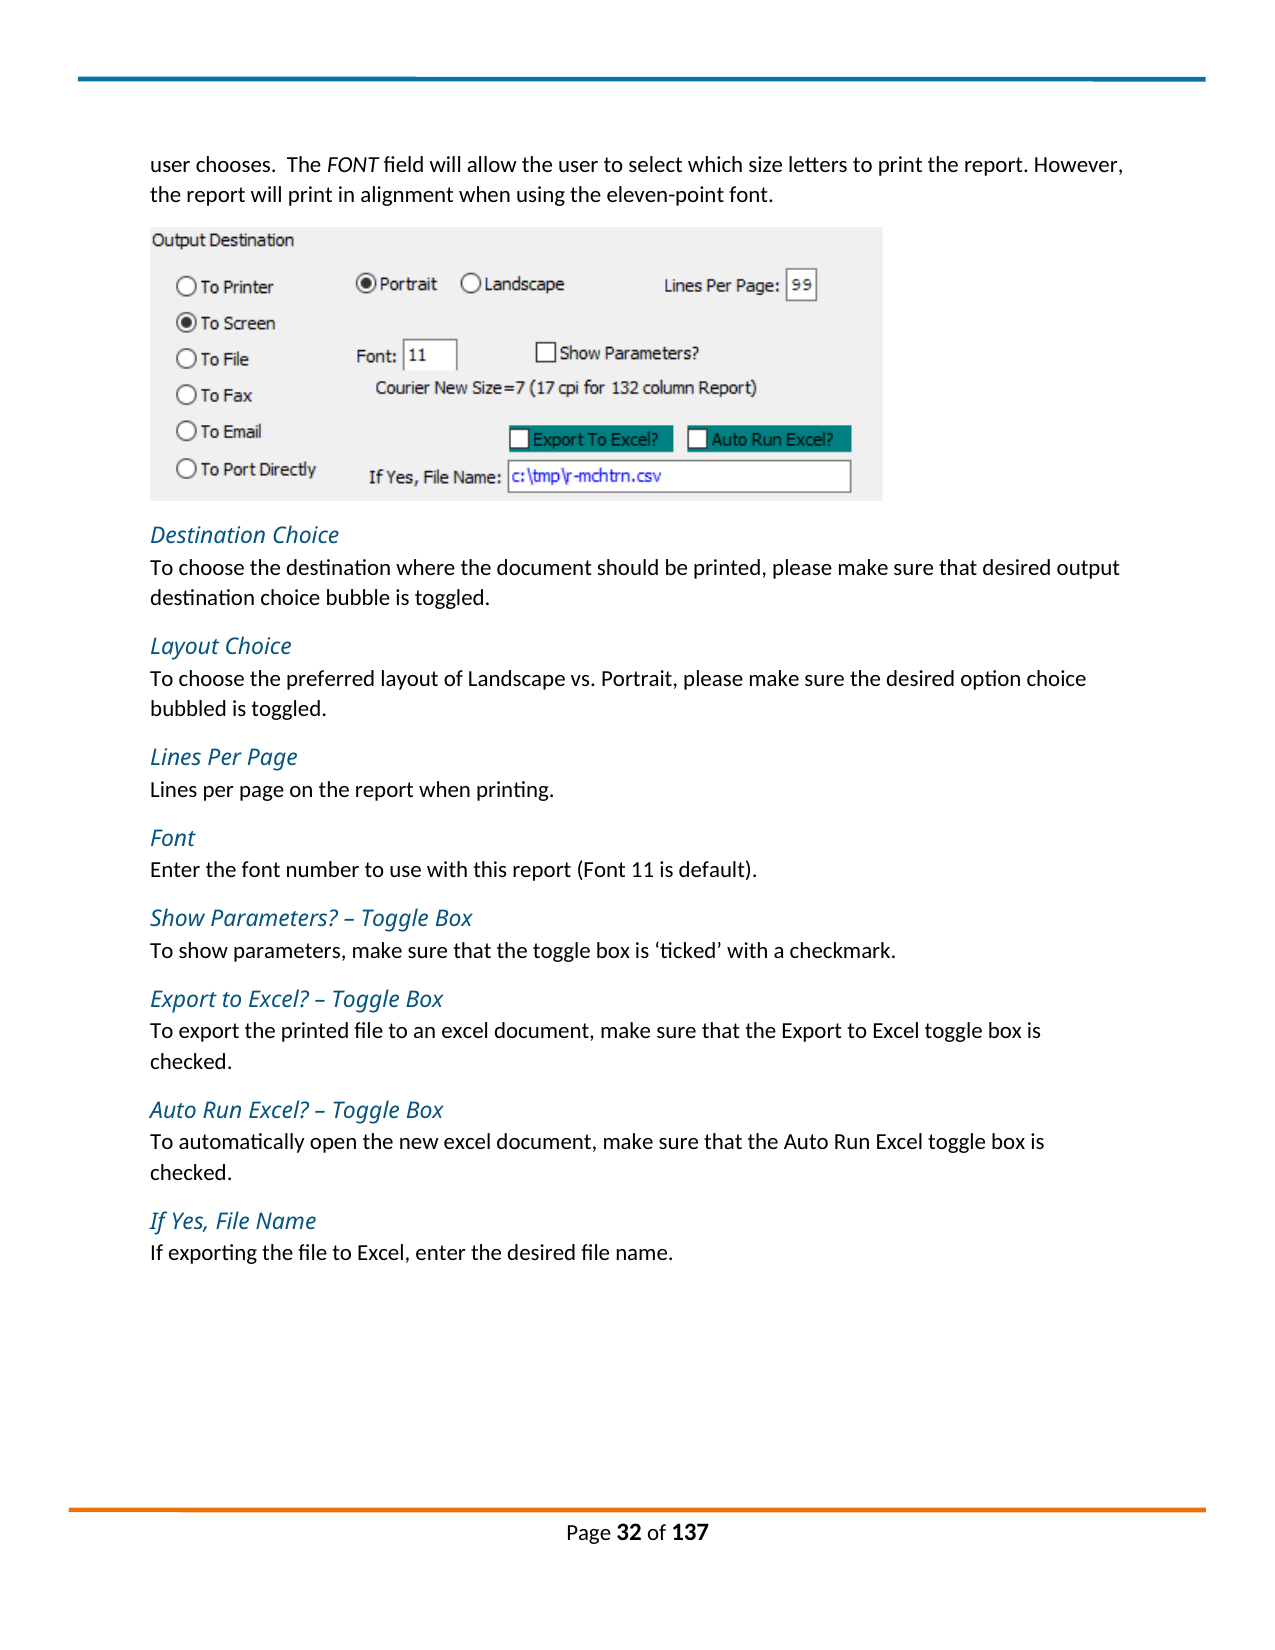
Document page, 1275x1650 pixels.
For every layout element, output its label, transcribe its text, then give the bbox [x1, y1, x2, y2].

text To show parameters, make sure that the toggle box is ‘ticked’ with a checkmark. [150, 936, 1125, 964]
subtitle Destination Choice [150, 519, 1125, 551]
subtitle Layout Choice [150, 630, 1125, 661]
subtitle Export to Excel? – Toggle Box [150, 983, 1125, 1014]
text Lines per page on the report when printing. [150, 775, 1125, 803]
text Enter the font number to use with this report (Font 11 is default). [150, 855, 1125, 883]
subtitle If Yes, File Name [150, 1204, 1125, 1236]
text To choose the preferred layout of Landscape vs. Portrait, please make sure the desired option choice bubbled is toggled. [150, 664, 1125, 722]
picture [150, 227, 883, 501]
text To automatically open the new excel document, make sure that the Auto Run Excel toggle box is checked. [150, 1127, 1125, 1186]
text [150, 150, 1125, 208]
subtitle Show Parameters? – Toggle Box [150, 902, 1125, 933]
text To choose the destination where the document should be printed, please make sure that desired output destination choice bubble is toggled. [150, 553, 1125, 611]
text If exporting the file to Excel, enter the desired file name. [150, 1238, 1125, 1266]
subtitle Lines Per Page [150, 741, 1125, 772]
subtitle Font [150, 822, 1125, 853]
text To export the printed file to an excel document, make sure that the Export to Excel toggle box is checked. [150, 1017, 1125, 1075]
subtitle Auto Run Excel? – Toggle Box [150, 1094, 1125, 1125]
